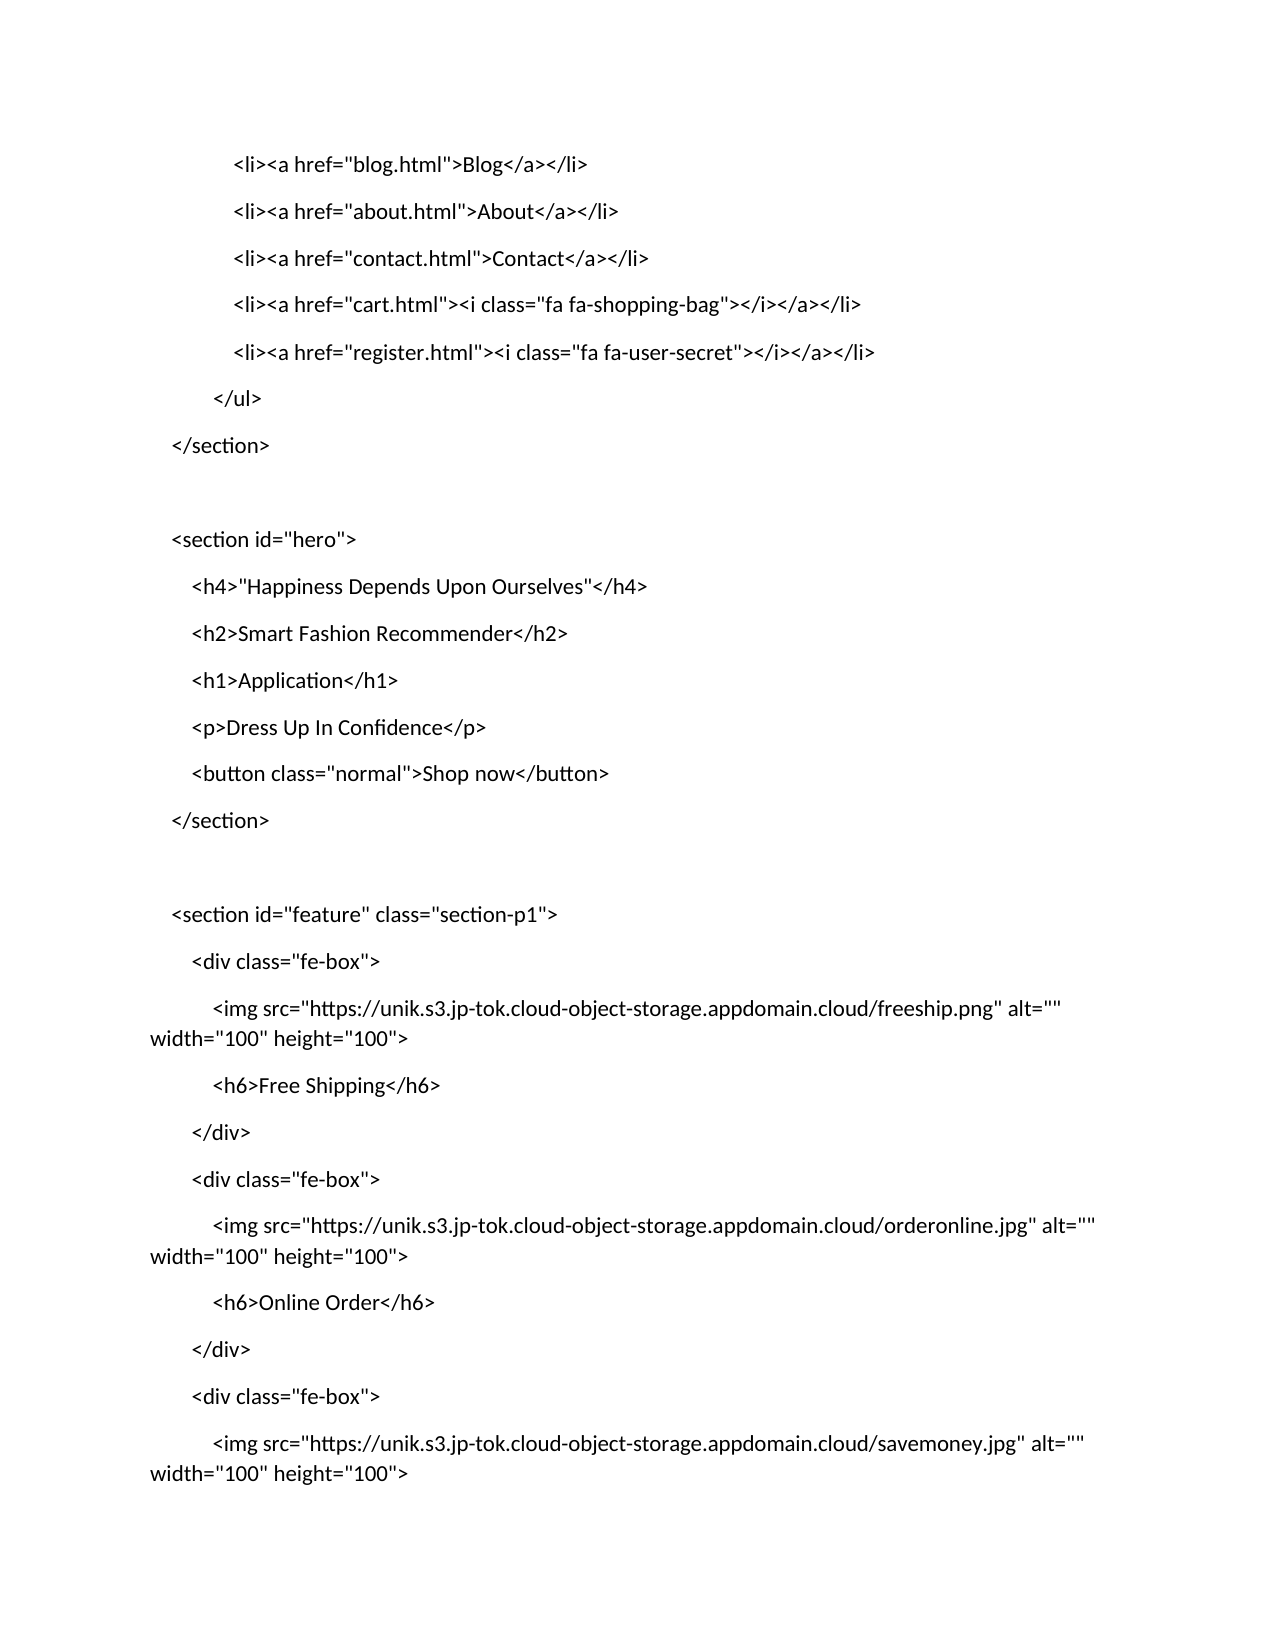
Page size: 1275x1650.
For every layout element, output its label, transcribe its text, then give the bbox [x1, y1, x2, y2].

text <div class="fe-box"> [191, 1382, 1250, 1410]
text </div> [191, 1336, 1250, 1364]
text <img src="https://unik.s3.jp-tok.cloud-object-storage.appdomain.cloud/orderonline.jpg" alt="" width="100" height="100"> [150, 1212, 1099, 1270]
text <h6>Online Order</h6> [212, 1288, 1250, 1317]
text <div class="fe-box"> [191, 1165, 1250, 1193]
text <li><a href="about.html">About</a></li> [233, 197, 1250, 225]
text <h6>Free Shipping</h6> [212, 1071, 1250, 1099]
text </div> [191, 1118, 1250, 1146]
text <img src="https://unik.s3.jp-tok.cloud-object-storage.appdomain.cloud/savemoney.jpg" alt="" width="100" height="100"> [150, 1429, 1099, 1487]
text <h4>"Happiness Depends Upon Ourselves"</h4> [191, 572, 1250, 600]
text </section> [171, 807, 1250, 835]
text <img src="https://unik.s3.jp-tok.cloud-object-storage.appdomain.cloud/freeship.png" alt="" width="100" height="100"> [150, 994, 1099, 1052]
text <h2>Smart Fashion Recommender</h2> [191, 619, 1250, 647]
text <li><a href="cart.html"><i class="fa fa-shopping-bag"></i></a></li> [233, 291, 1250, 319]
text <section id="feature" class="section-p1"> [171, 901, 1250, 928]
text <li><a href="contact.html">Contact</a></li> [233, 244, 1250, 272]
text </section> [35, 431, 270, 459]
text <div class="fe-box"> [191, 947, 1250, 975]
text <section id="hero"> [171, 525, 1250, 553]
text <h1>Application</h1> [191, 666, 1250, 694]
text <button class="normal">Shop now</button> [191, 759, 1250, 788]
text </ul> [35, 384, 262, 412]
text <li><a href="register.html"><i class="fa fa-user-secret"></i></a></li> [233, 338, 1250, 366]
text <li><a href="blog.html">Blog</a></li> [233, 150, 1250, 178]
text <p>Dress Up In Confidence</p> [191, 713, 1250, 741]
